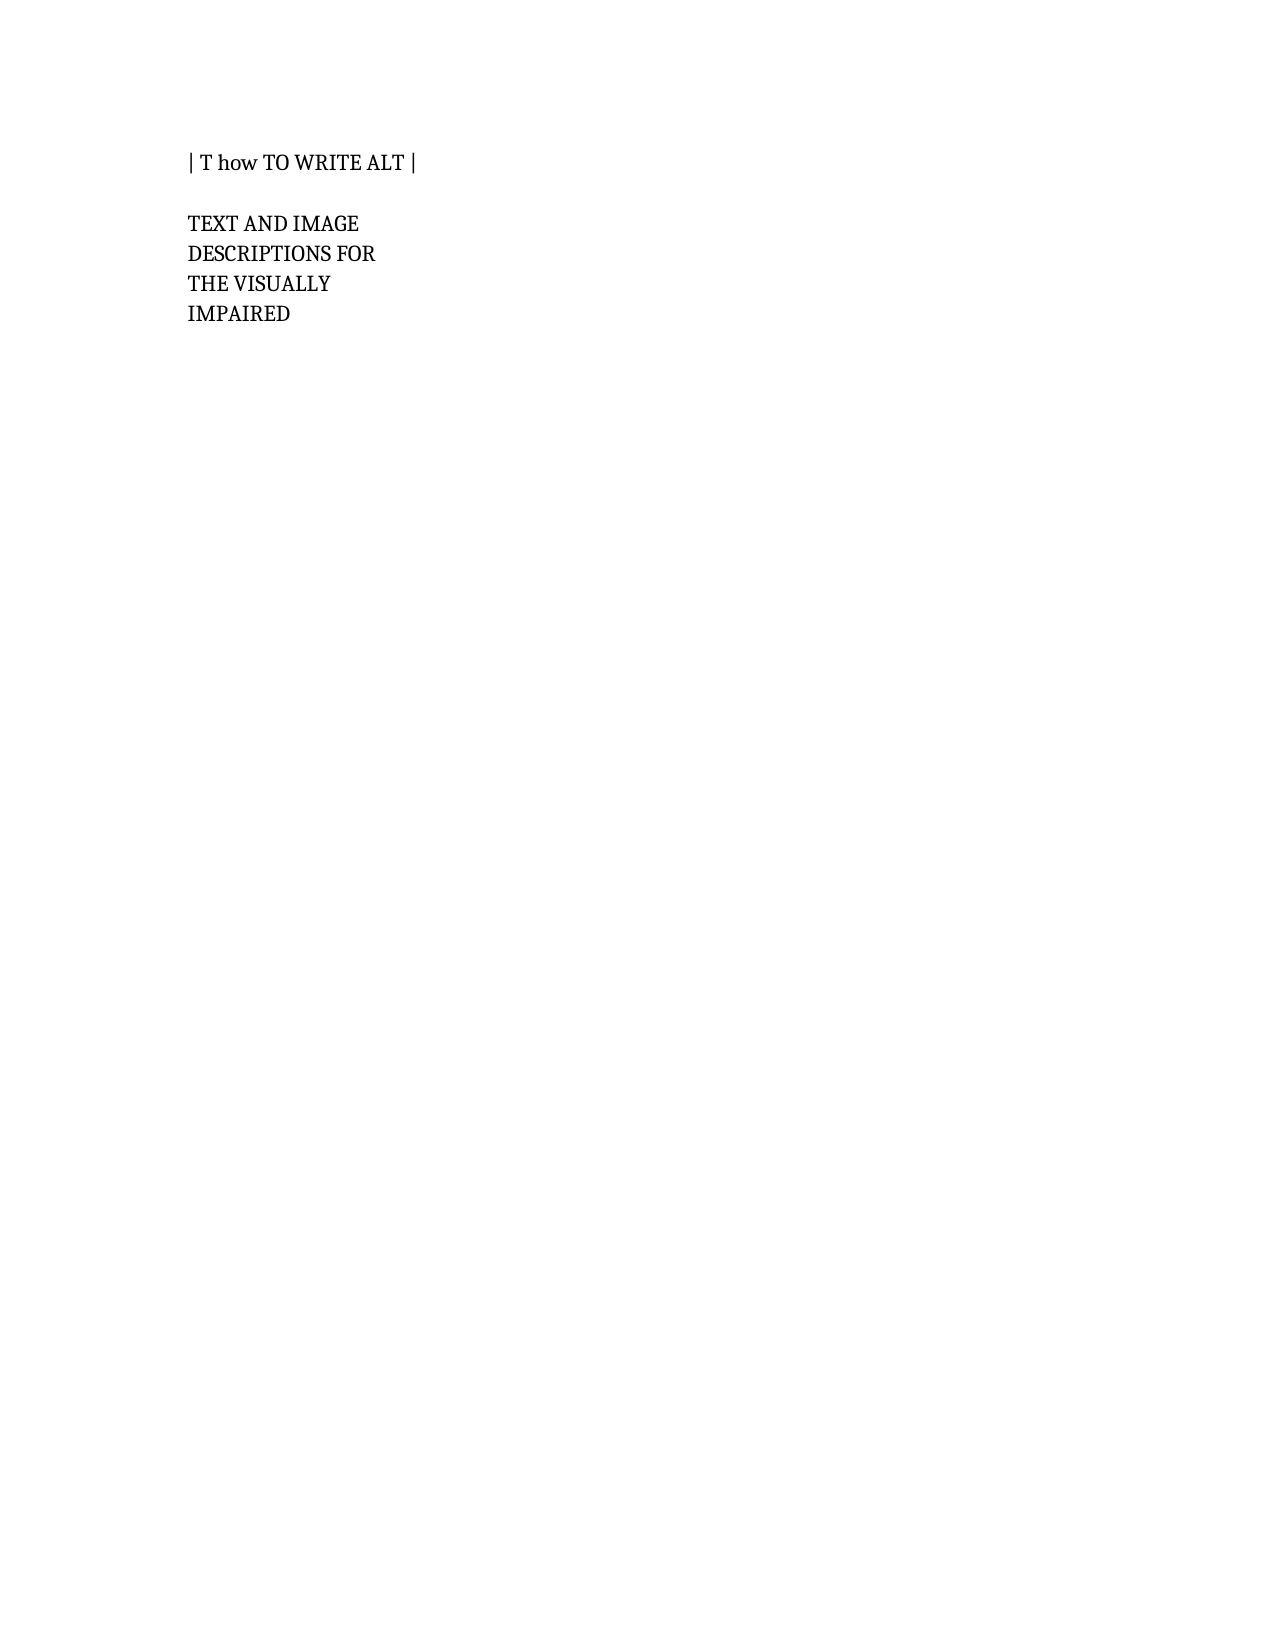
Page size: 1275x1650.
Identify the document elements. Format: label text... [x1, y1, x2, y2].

text | T how TO WRITE ALT | TEXT AND IMAGE DESCRIPTIONS FOR THE VISUALLY IMPAIRED [187, 150, 1087, 358]
